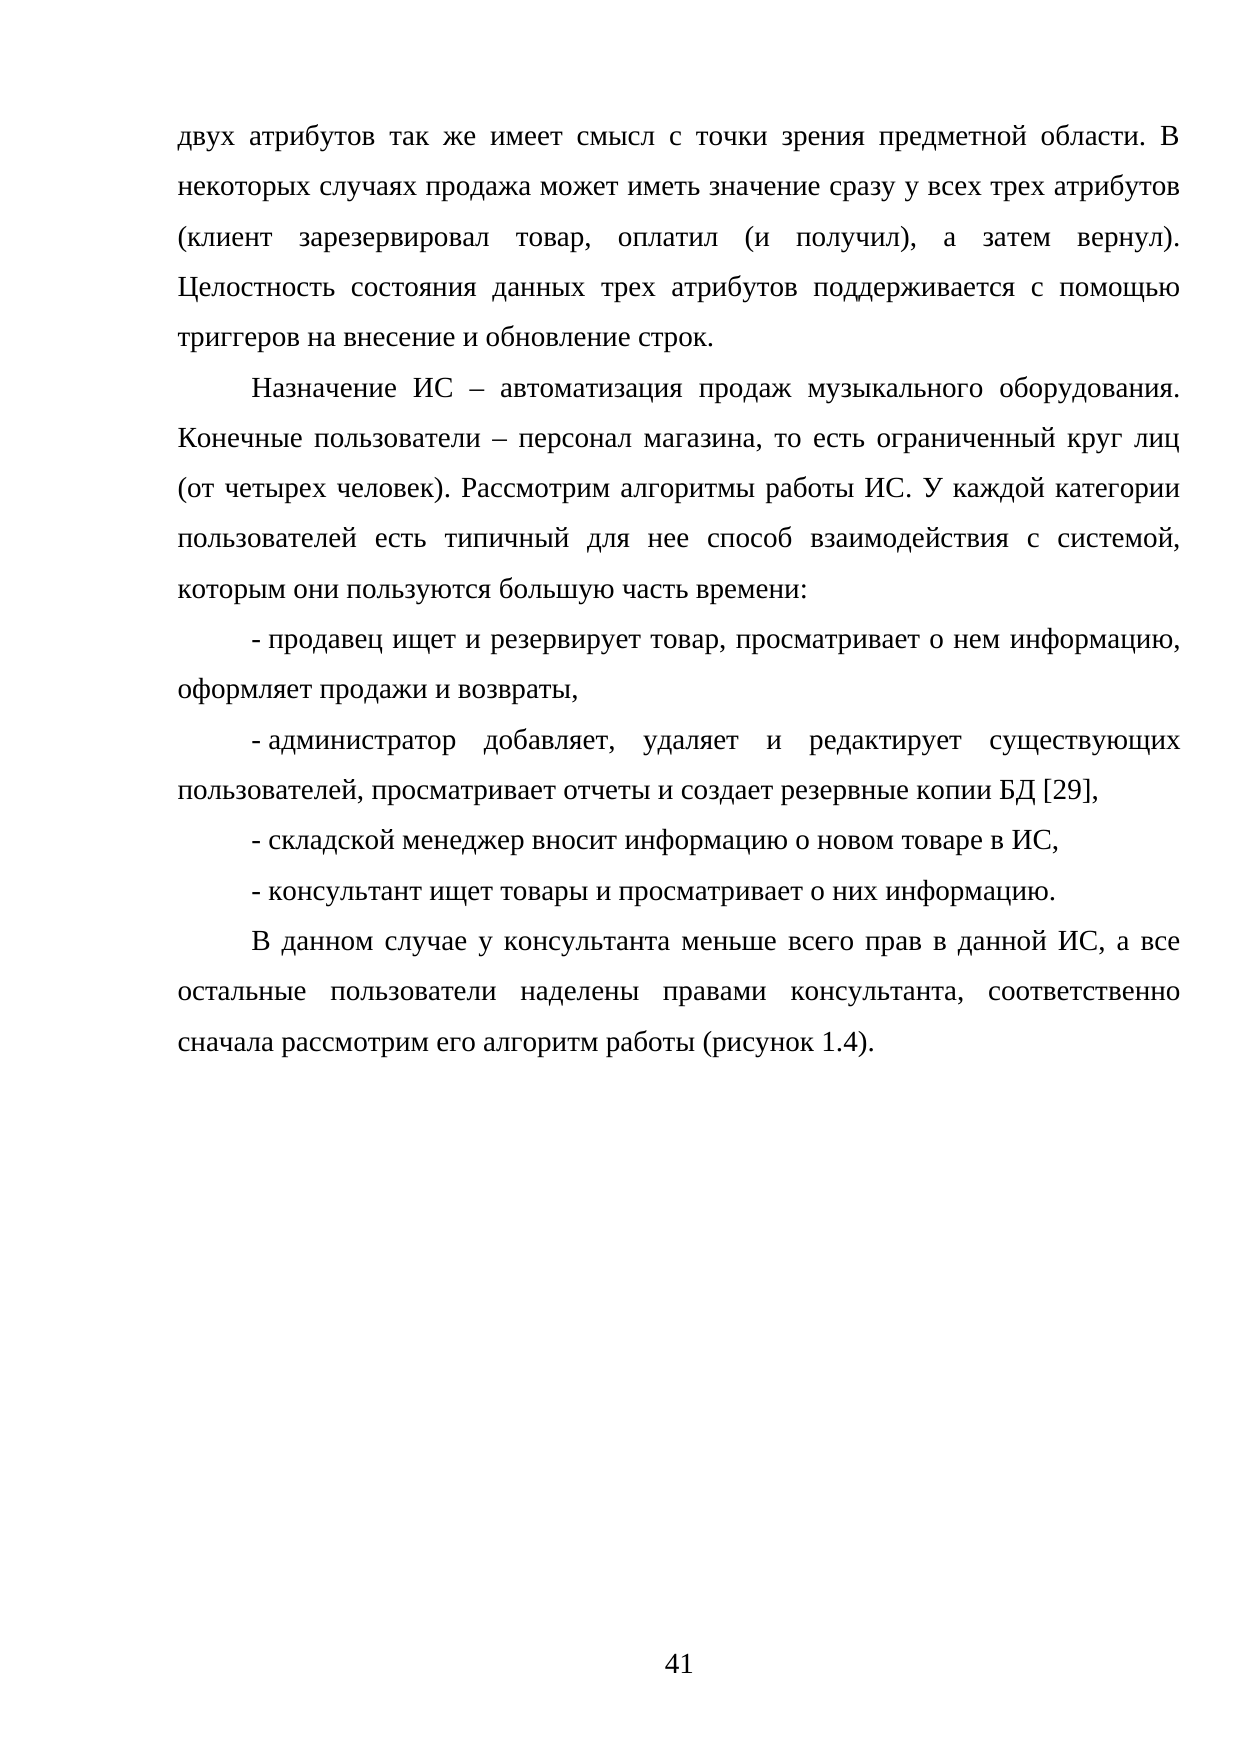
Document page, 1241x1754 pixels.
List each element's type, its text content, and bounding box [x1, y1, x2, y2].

list - администратор добавляет, удаляет и редактирует существующих пользователей, просматривает отчеты и создает резервные копии БД [29], [177, 722, 1181, 806]
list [177, 118, 1181, 353]
list - продавец ищет и резервирует товар, просматривает о нем информацию, оформляет продажи и возвраты, [177, 621, 1181, 705]
list Назначение ИС – автоматизация продаж музыкального оборудования. Конечные пользователи – персонал магазина, то есть ограниченный круг лиц (от четырех человек). Рассмотрим алгоритмы работы ИС. У каждой категории пользователей есть типичный для нее способ взаимодействия с системой, которым они пользуются большую часть времени: [177, 370, 1181, 604]
list - складской менеджер вносит информацию о новом товаре в ИС, [177, 822, 1181, 856]
list - консультант ищет товары и просматривает о них информацию. [177, 873, 1181, 906]
list В данном случае у консультанта меньше всего прав в данной ИС, а все остальные пользователи наделены правами консультанта, соответственно сначала рассмотрим его алгоритм работы (рисунок 1.4). [177, 923, 1181, 1057]
